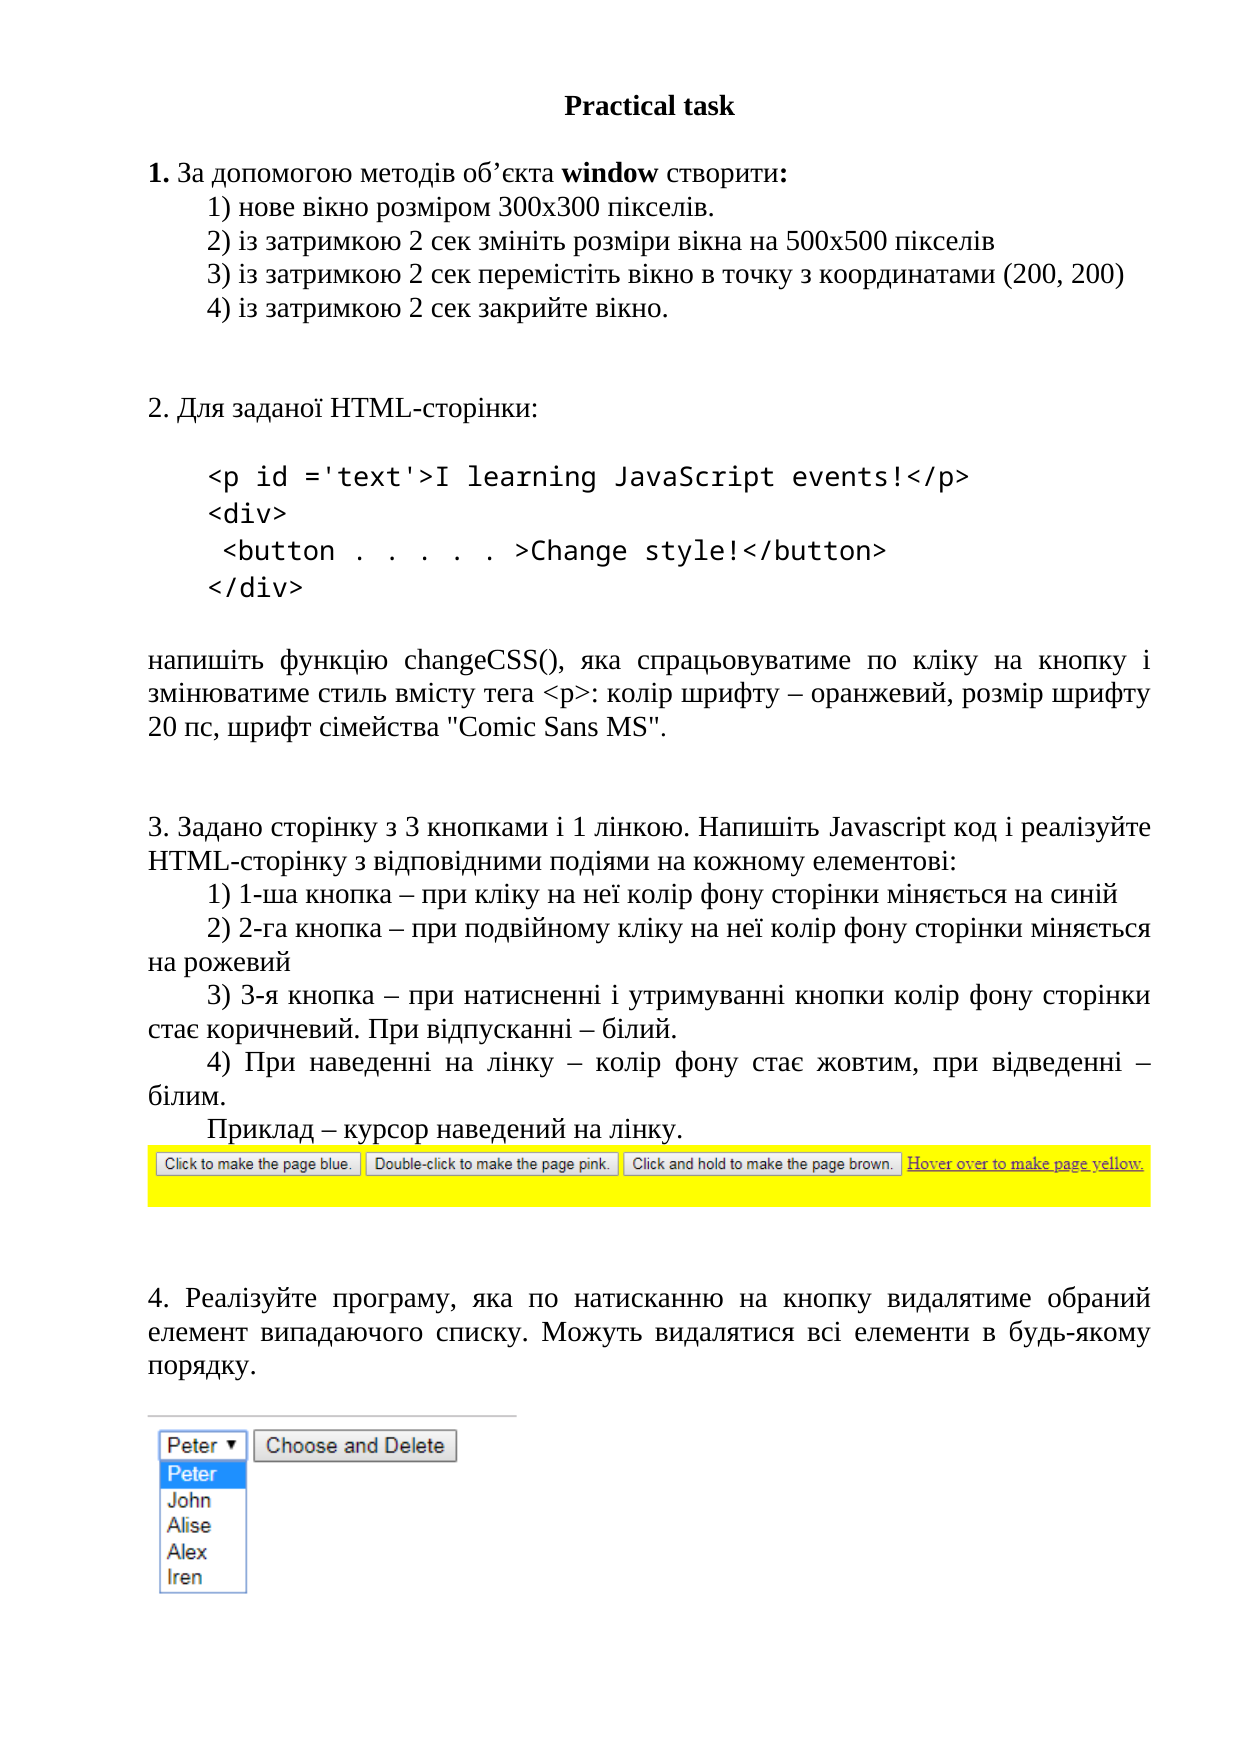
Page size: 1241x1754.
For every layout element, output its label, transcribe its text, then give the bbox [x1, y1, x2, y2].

text 2) 2-га кнопка – при подвійному кліку на неї колір фону сторінки міняється на рожевий [148, 910, 1152, 977]
text <div> [207, 494, 1152, 531]
text 2. Для заданої HTML-сторінки: [148, 390, 1152, 424]
text напишіть функцію changeCSS(), яка спрацьовуватиме по кліку на кнопку і змінюватиме стиль вмісту тега <p>: колір шрифту – оранжевий, розмір шрифту 20 пс, шрифт сімейства "Comic Sans MS". [148, 642, 1152, 742]
text <button . . . . . >Change style!</button> [207, 531, 1152, 568]
text </div> [207, 568, 1152, 605]
text 4) із затримкою 2 сек закрийте вікно. [148, 290, 1152, 323]
text 1) 1-ша кнопка – при кліку на неї колір фону сторінки міняється на синій [148, 877, 1152, 910]
text 2) із затримкою 2 сек змініть розміри вікна на 500х500 пікселів [148, 223, 1152, 256]
text 4. Реалізуйте програму, яка по натисканню на кнопку видалятиме обраний елемент випадаючого списку. Можуть видалятися всі елементи в будь-якому порядку. [148, 1280, 1152, 1381]
text 3) 3-я кнопка – при натисненні і утримуванні кнопки колір фону сторінки стає коричневий. При відпусканні – білий. [148, 977, 1152, 1044]
text <p id ='text'>I learning JavaScript events!</p> [207, 457, 1152, 494]
text Приклад – курсор наведений на лінку. [148, 1111, 1152, 1145]
text 3. Задано сторінку з 3 кнопками і 1 лінкою. Напишіть Javascript код і реалізуйте HTML-сторінку з відповідними подіями на кожному елементові: [148, 809, 1152, 877]
picture [147, 1414, 517, 1622]
text 3) із затримкою 2 сек перемістіть вікно в точку з координатами (200, 200) [148, 256, 1152, 290]
text 4) При наведенні на лінку – колір фону стає жовтим, при відведенні – білим. [148, 1044, 1152, 1111]
text Practical task [148, 88, 1152, 122]
text 1) нове вікно розміром 300х300 пікселів. [148, 189, 1152, 223]
picture [147, 1145, 1151, 1207]
text 1. За допомогою методів об’єкта window створити: [148, 156, 1152, 189]
